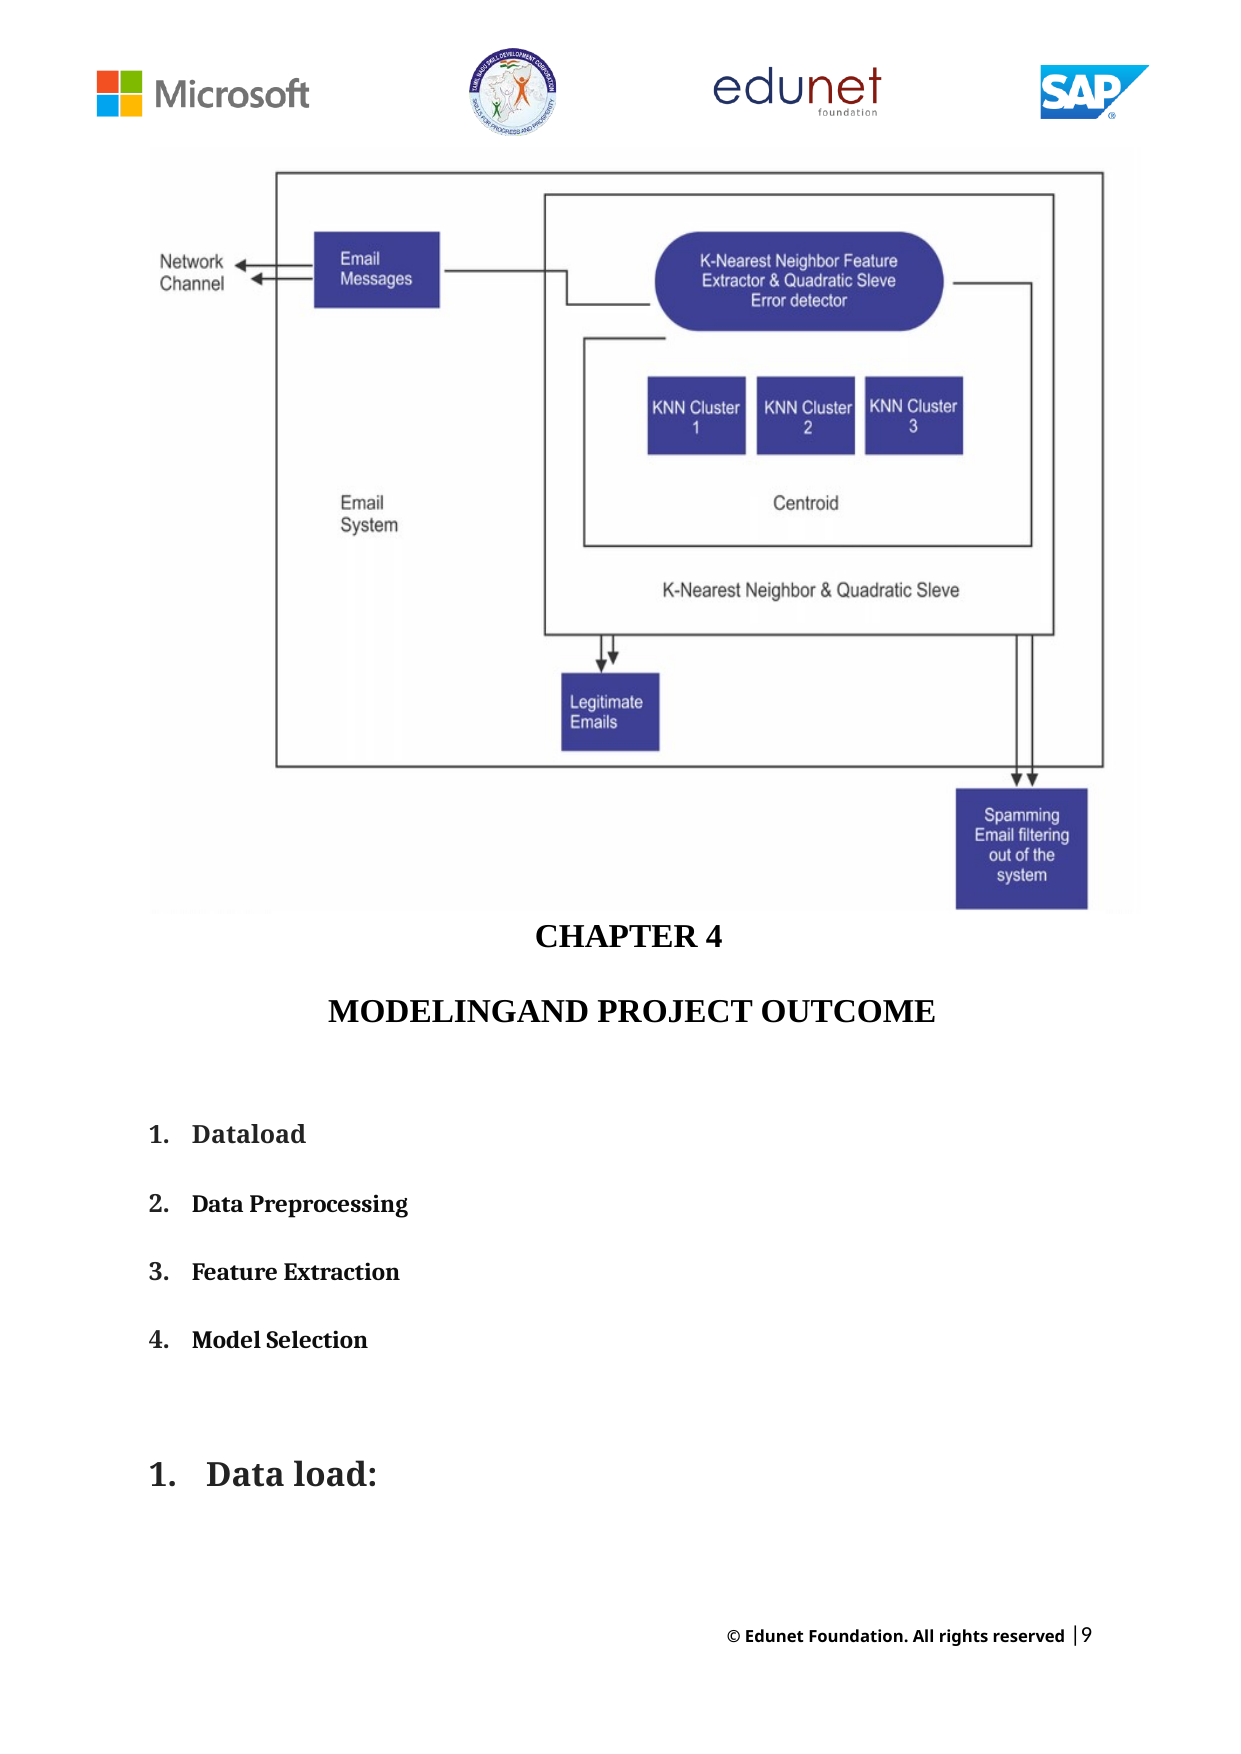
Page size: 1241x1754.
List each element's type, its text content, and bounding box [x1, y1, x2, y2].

picture [713, 66, 882, 116]
list Feature Extraction [148, 1254, 1108, 1288]
list Model Selection [148, 1322, 1108, 1356]
subtitle MODELINGAND PROJECT OUTCOME [156, 991, 1108, 1029]
list Dataload [148, 1117, 1108, 1151]
list Data Preprocessing [148, 1186, 1108, 1220]
picture [150, 147, 1141, 914]
text CHAPTER 4 [156, 916, 1101, 954]
list Data load: [148, 1451, 1108, 1497]
picture [96, 70, 310, 117]
picture [469, 48, 557, 136]
picture [1040, 67, 1150, 119]
